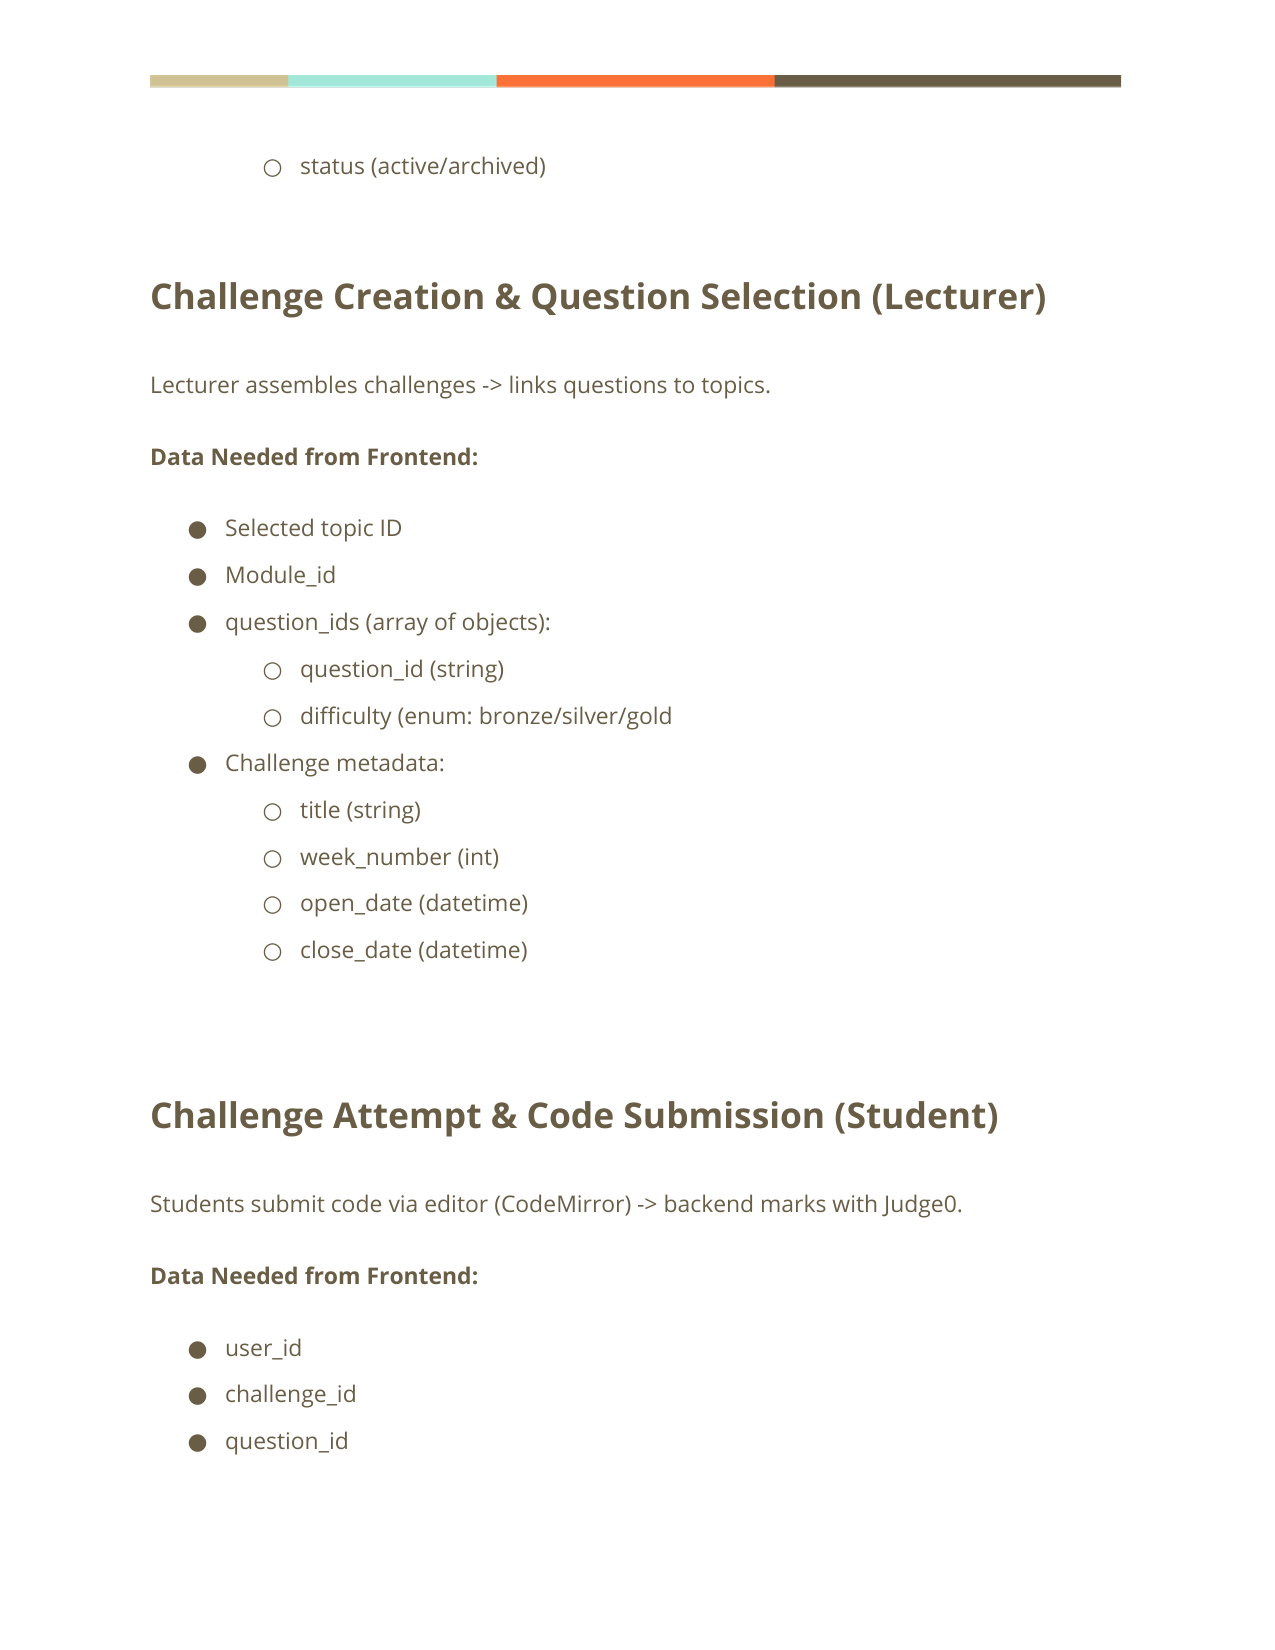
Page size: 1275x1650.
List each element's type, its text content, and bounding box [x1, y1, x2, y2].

list question_id [187, 1425, 1125, 1457]
list week_number (int) [262, 841, 1125, 872]
text Data Needed from Frontend: [150, 441, 1125, 472]
list question_id (string) [262, 653, 1125, 684]
list close_date (datetime) [262, 934, 1125, 966]
subtitle Challenge Attempt & Code Submission (Student) [150, 1091, 1125, 1139]
subtitle Challenge Creation & Question Selection (Lecturer) [150, 271, 1125, 319]
list title (string) [262, 794, 1125, 825]
list Challenge metadata: [187, 747, 1125, 778]
list challenge_id [187, 1378, 1125, 1410]
text Lecturer assembles challenges -> links questions to topics. [150, 369, 1125, 400]
picture [150, 75, 1122, 92]
list user_id [187, 1332, 1125, 1363]
list difficulty (enum: bronze/silver/gold [262, 700, 1125, 731]
list Module_id [187, 559, 1125, 591]
list open_date (datetime) [262, 887, 1125, 919]
list status (active/archived) [262, 150, 1125, 221]
text Data Needed from Frontend: [150, 1260, 1125, 1291]
text Students submit code via editor (CodeMirror) -> backend marks with Judge0. [150, 1188, 1125, 1219]
list question_ids (array of objects): [187, 606, 1125, 637]
list Selected topic ID [187, 512, 1125, 544]
